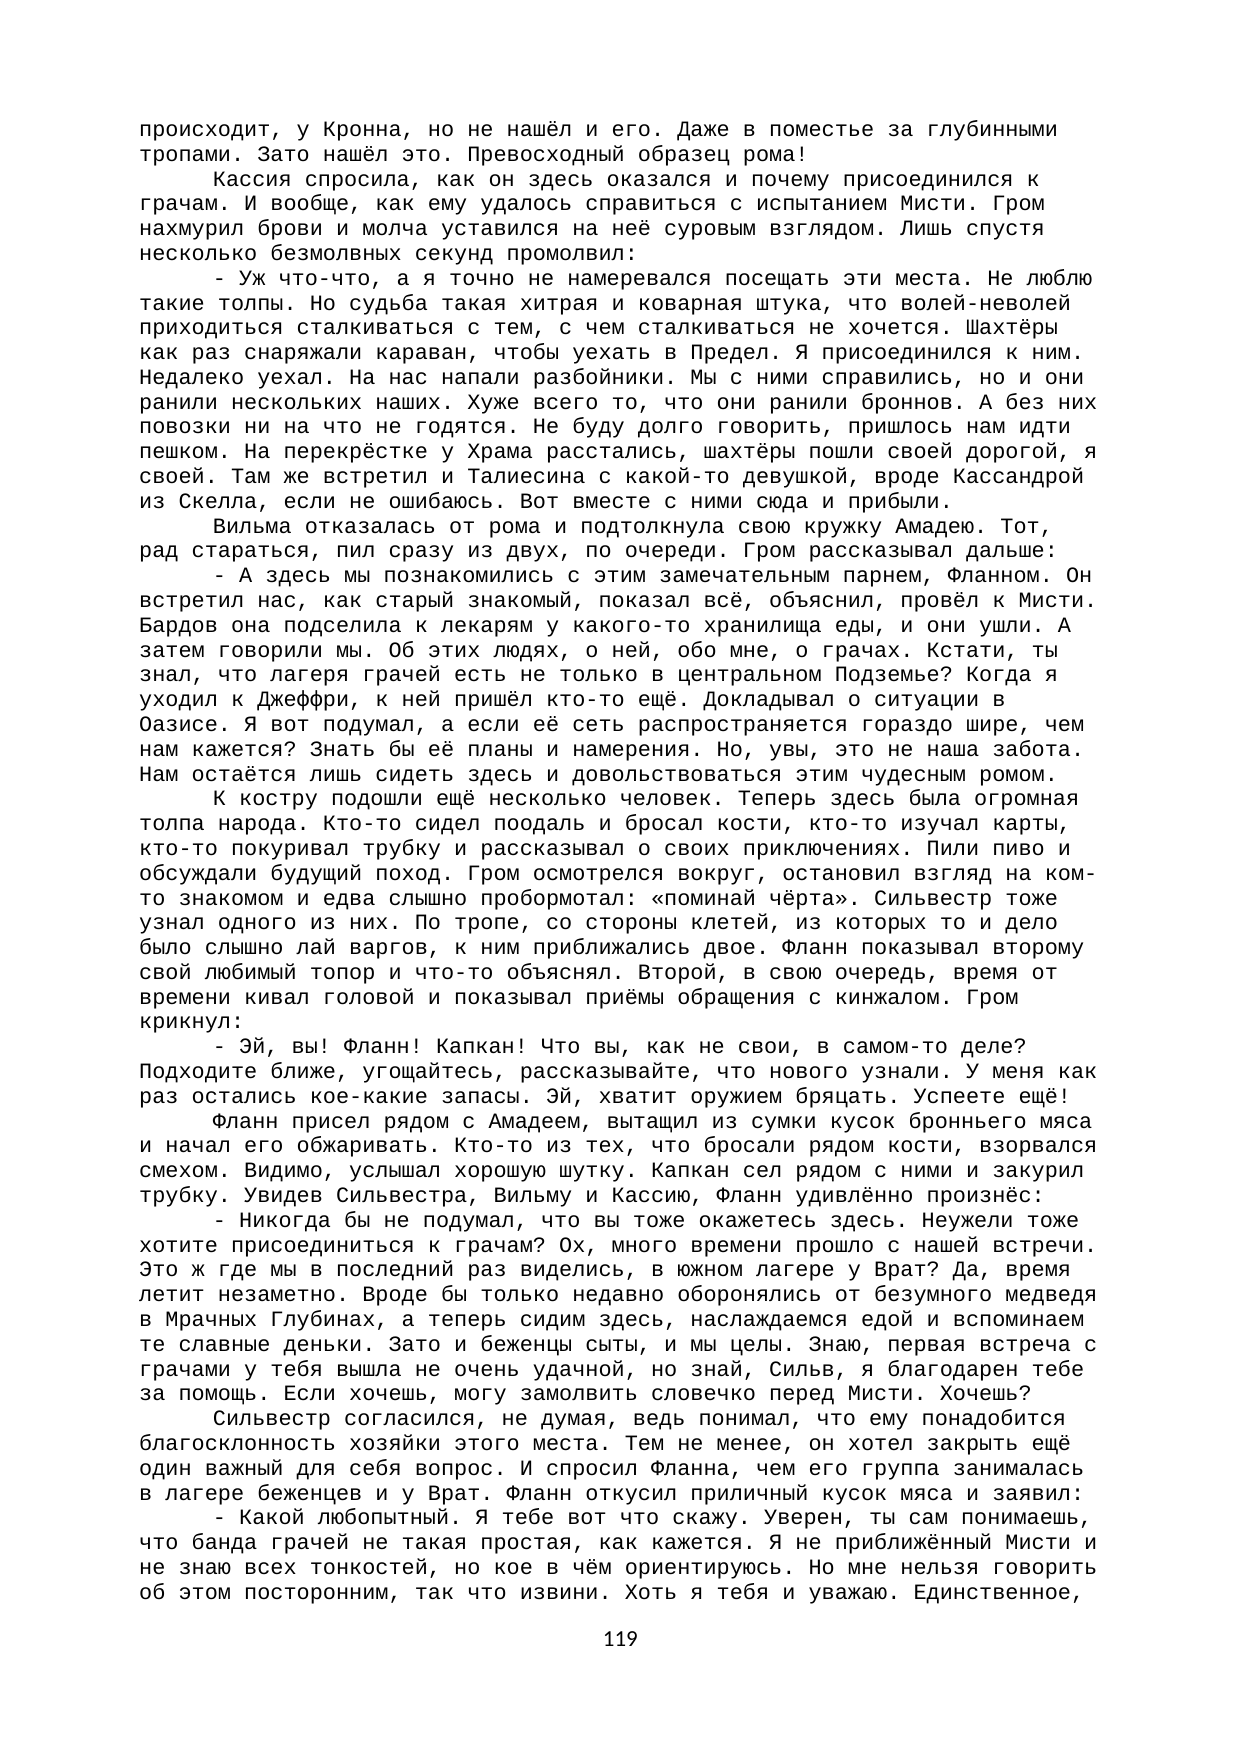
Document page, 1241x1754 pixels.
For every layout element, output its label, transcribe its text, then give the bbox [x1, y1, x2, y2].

text - Эй, вы! Фланн! Капкан! Что вы, как не свои, в самом-то деле? Подходите ближе, угощайтесь, рассказывайте, что нового узнали. У меня как раз остались кое-какие запасы. Эй, хватит оружием бряцать. Успеете ещё! [139, 1035, 1101, 1110]
text - А здесь мы познакомились с этим замечательным парнем, Фланном. Он встретил нас, как старый знакомый, показал всё, объяснил, провёл к Мисти. Бардов она подселила к лекарям у какого-то хранилища еды, и они ушли. А затем говорили мы. Об этих людях, о ней, обо мне, о грачах. Кстати, ты знал, что лагеря грачей есть не только в центральном Подземье? Когда я уходил к Джеффри, к ней пришёл кто-то ещё. Докладывал о ситуации в Оазисе. Я вот подумал, а если её сеть распространяется гораздо шире, чем нам кажется? Знать бы её планы и намерения. Но, увы, это не наша забота. Нам остаётся лишь сидеть здесь и довольствоваться этим чудесным ромом. [139, 564, 1101, 787]
text К костру подошли ещё несколько человек. Теперь здесь была огромная толпа народа. Кто-то сидел поодаль и бросал кости, кто-то изучал карты, кто-то покуривал трубку и рассказывал о своих приключениях. Пили пиво и обсуждали будущий поход. Гром осмотрелся вокруг, остановил взгляд на ком-то знакомом и едва слышно пробормотал: «поминай чёрта». Сильвестр тоже узнал одного из них. По тропе, со стороны клетей, из которых то и дело было слышно лай варгов, к ним приближались двое. Фланн показывал второму свой любимый топор и что-то объяснял. Второй, в свою очередь, время от времени кивал головой и показывал приёмы обращения с кинжалом. Гром крикнул: [139, 787, 1101, 1035]
text Кассия спросила, как он здесь оказался и почему присоединился к грачам. И вообще, как ему удалось справиться с испытанием Мисти. Гром нахмурил брови и молча уставился на неё суровым взглядом. Лишь спустя несколько безмолвных секунд промолвил: [139, 168, 1101, 267]
text Сильвестр согласился, не думая, ведь понимал, что ему понадобится благосклонность хозяйки этого места. Тем не менее, он хотел закрыть ещё один важный для себя вопрос. И спросил Фланна, чем его группа занималась в лагере беженцев и у Врат. Фланн откусил приличный кусок мяса и заявил: [139, 1407, 1101, 1506]
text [139, 118, 1101, 168]
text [139, 1506, 1101, 1606]
text Вильма отказалась от рома и подтолкнула свою кружку Амадею. Тот, рад стараться, пил сразу из двух, по очереди. Гром рассказывал дальше: [139, 515, 1101, 564]
text - Никогда бы не подумал, что вы тоже окажетесь здесь. Неужели тоже хотите присоединиться к грачам? Ох, много времени прошло с нашей встречи. Это ж где мы в последний раз виделись, в южном лагере у Врат? Да, время летит незаметно. Вроде бы только недавно оборонялись от безумного медведя в Мрачных Глубинах, а теперь сидим здесь, наслаждаемся едой и вспоминаем те славные деньки. Зато и беженцы сыты, и мы целы. Знаю, первая встреча с грачами у тебя вышла не очень удачной, но знай, Сильв, я благодарен тебе за помощь. Если хочешь, могу замолвить словечко перед Мисти. Хочешь? [139, 1209, 1101, 1407]
text - Уж что-что, а я точно не намеревался посещать эти места. Не люблю такие толпы. Но судьба такая хитрая и коварная штука, что волей-неволей приходиться сталкиваться с тем, с чем сталкиваться не хочется. Шахтёры как раз снаряжали караван, чтобы уехать в Предел. Я присоединился к ним. Недалеко уехал. На нас напали разбойники. Мы с ними справились, но и они ранили нескольких наших. Хуже всего то, что они ранили броннов. А без них повозки ни на что не годятся. Не буду долго говорить, пришлось нам идти пешком. На перекрёстке у Храма расстались, шахтёры пошли своей дорогой, я своей. Там же встретил и Талиесина с какой-то девушкой, вроде Кассандрой из Скелла, если не ошибаюсь. Вот вместе с ними сюда и прибыли. [139, 267, 1101, 515]
text Фланн присел рядом с Амадеем, вытащил из сумки кусок бронньего мяса и начал его обжаривать. Кто-то из тех, что бросали рядом кости, взорвался смехом. Видимо, услышал хорошую шутку. Капкан сел рядом с ними и закурил трубку. Увидев Сильвестра, Вильму и Кассию, Фланн удивлённо произнёс: [139, 1110, 1101, 1209]
